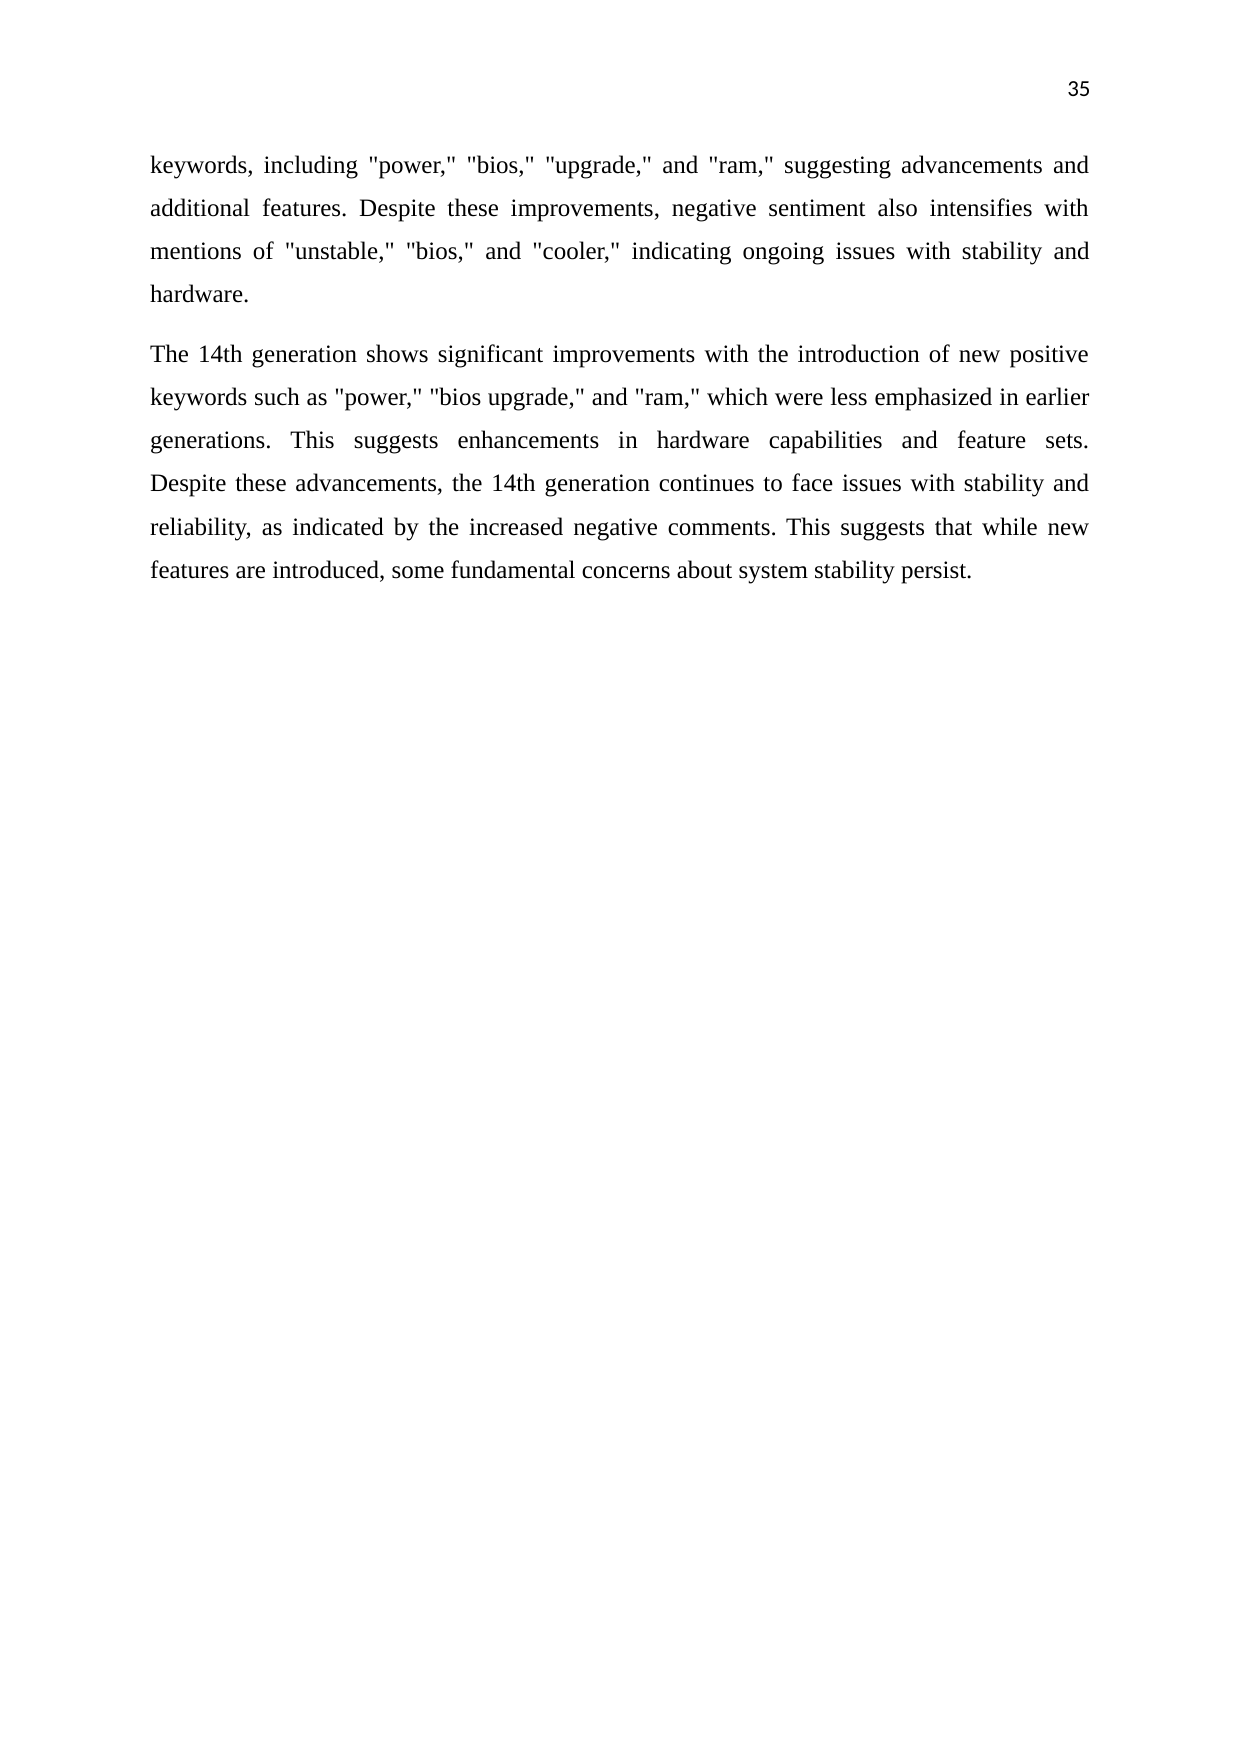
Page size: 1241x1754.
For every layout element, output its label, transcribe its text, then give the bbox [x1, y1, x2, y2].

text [150, 150, 1090, 308]
text The 14th generation shows significant improvements with the introduction of new positive keywords such as "power," "bios upgrade," and "ram," which were less emphasized in earlier generations. This suggests enhancements in hardware capabilities and feature sets. Despite these advancements, the 14th generation continues to face issues with stability and reliability, as indicated by the increased negative comments. This suggests that while new features are introduced, some fundamental concerns about system stability persist. [150, 339, 1090, 583]
